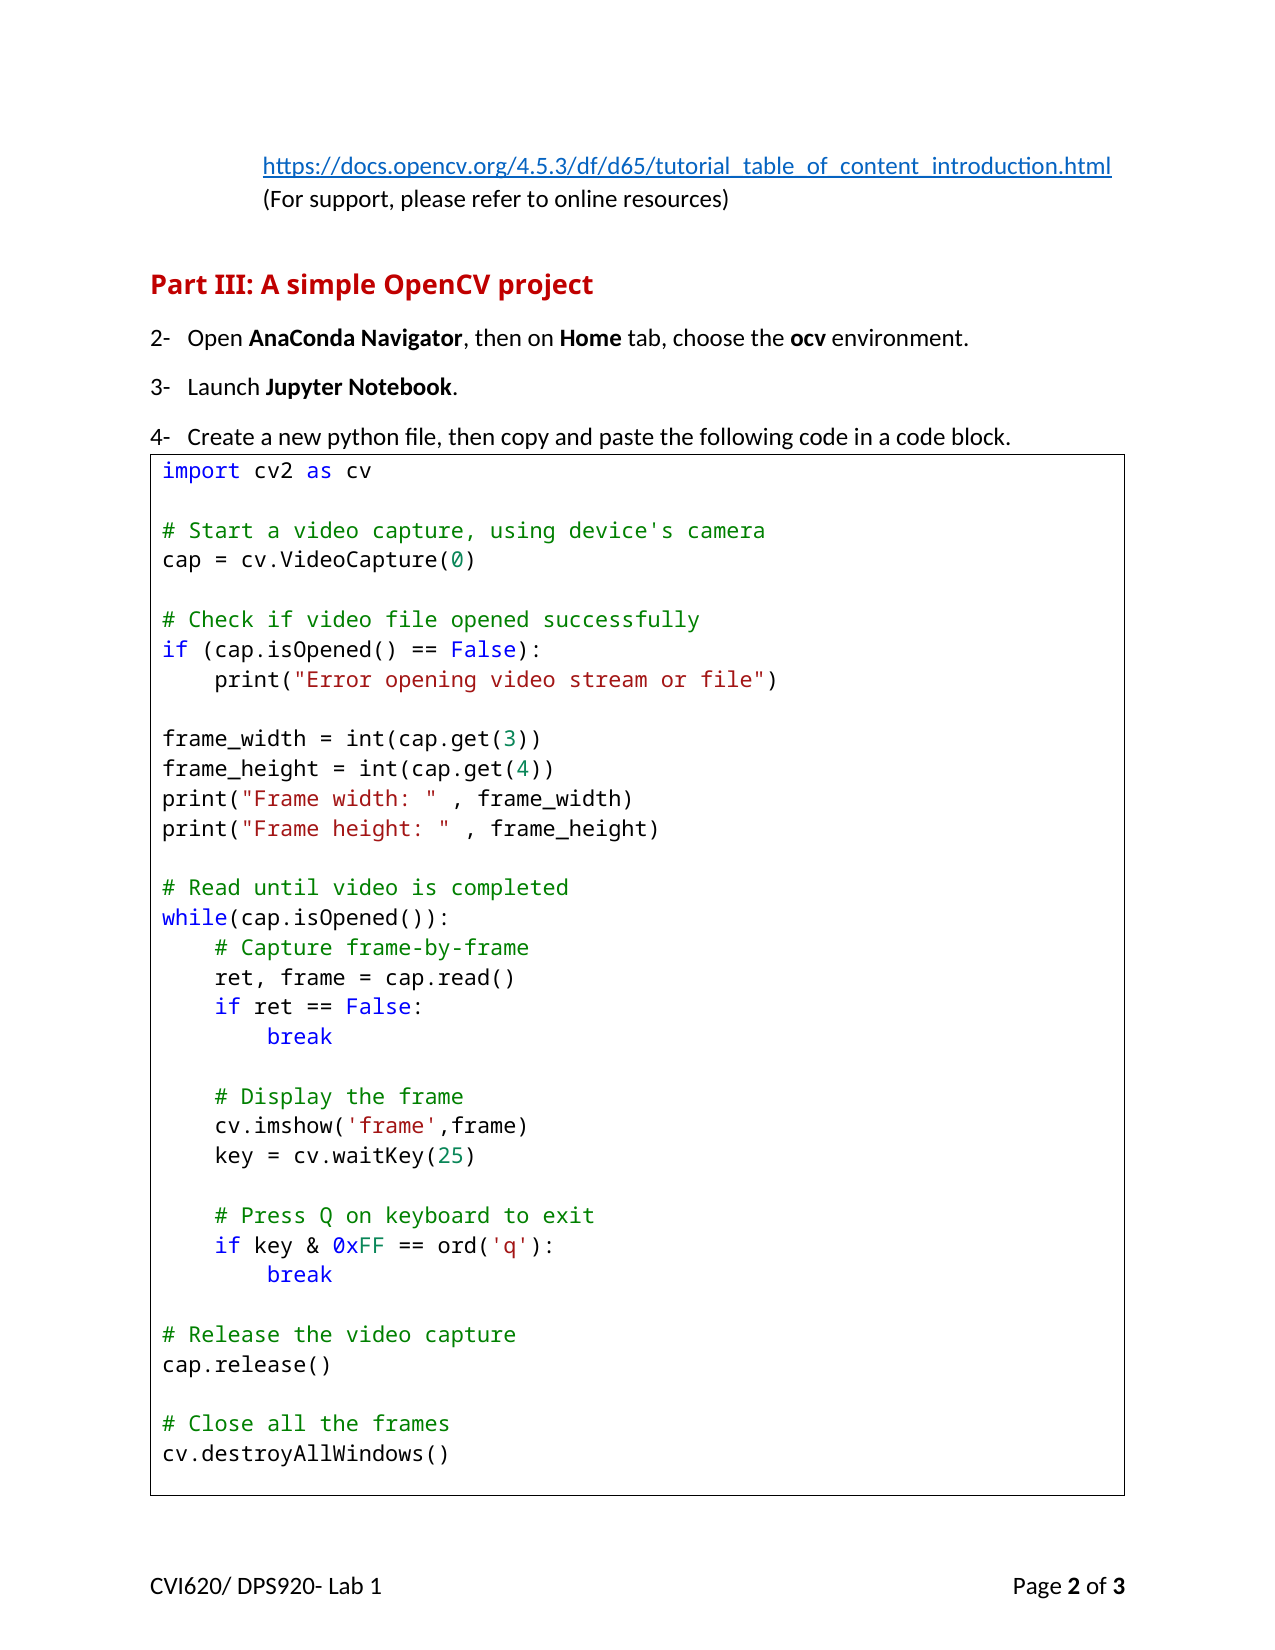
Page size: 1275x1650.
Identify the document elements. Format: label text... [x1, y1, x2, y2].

subtitle Part III: A simple OpenCV project [150, 265, 1125, 302]
list Open AnaConda Navigator, then on Home tab, choose the ocv environment. [150, 322, 1125, 352]
table_header import cv2 as cv # Start a video capture, using device's camera cap = cv.VideoCapture(0) # Check if video file opened successfully if (cap.isOpened() == False): print("Error opening video stream or file") frame_width = int(cap.get(3)) frame_height = int(cap.get(4)) print("Frame width: " , frame_width) print("Frame height: " , frame_height) # Read until video is completed while(cap.isOpened()): # Capture frame-by-frame ret, frame = cap.read() if ret == False: break # Display the frame cv.imshow('frame',frame) key = cv.waitKey(25) # Press Q on keyboard to exit if key & 0xFF == ord('q'): break # Release the video capture cap.release() # Close all the frames cv.destroyAllWindows() [151, 455, 1124, 1495]
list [225, 150, 1125, 213]
list Create a new python file, then copy and paste the following code in a code block. [150, 421, 1125, 452]
list Launch Jupyter Notebook. [150, 371, 1125, 402]
